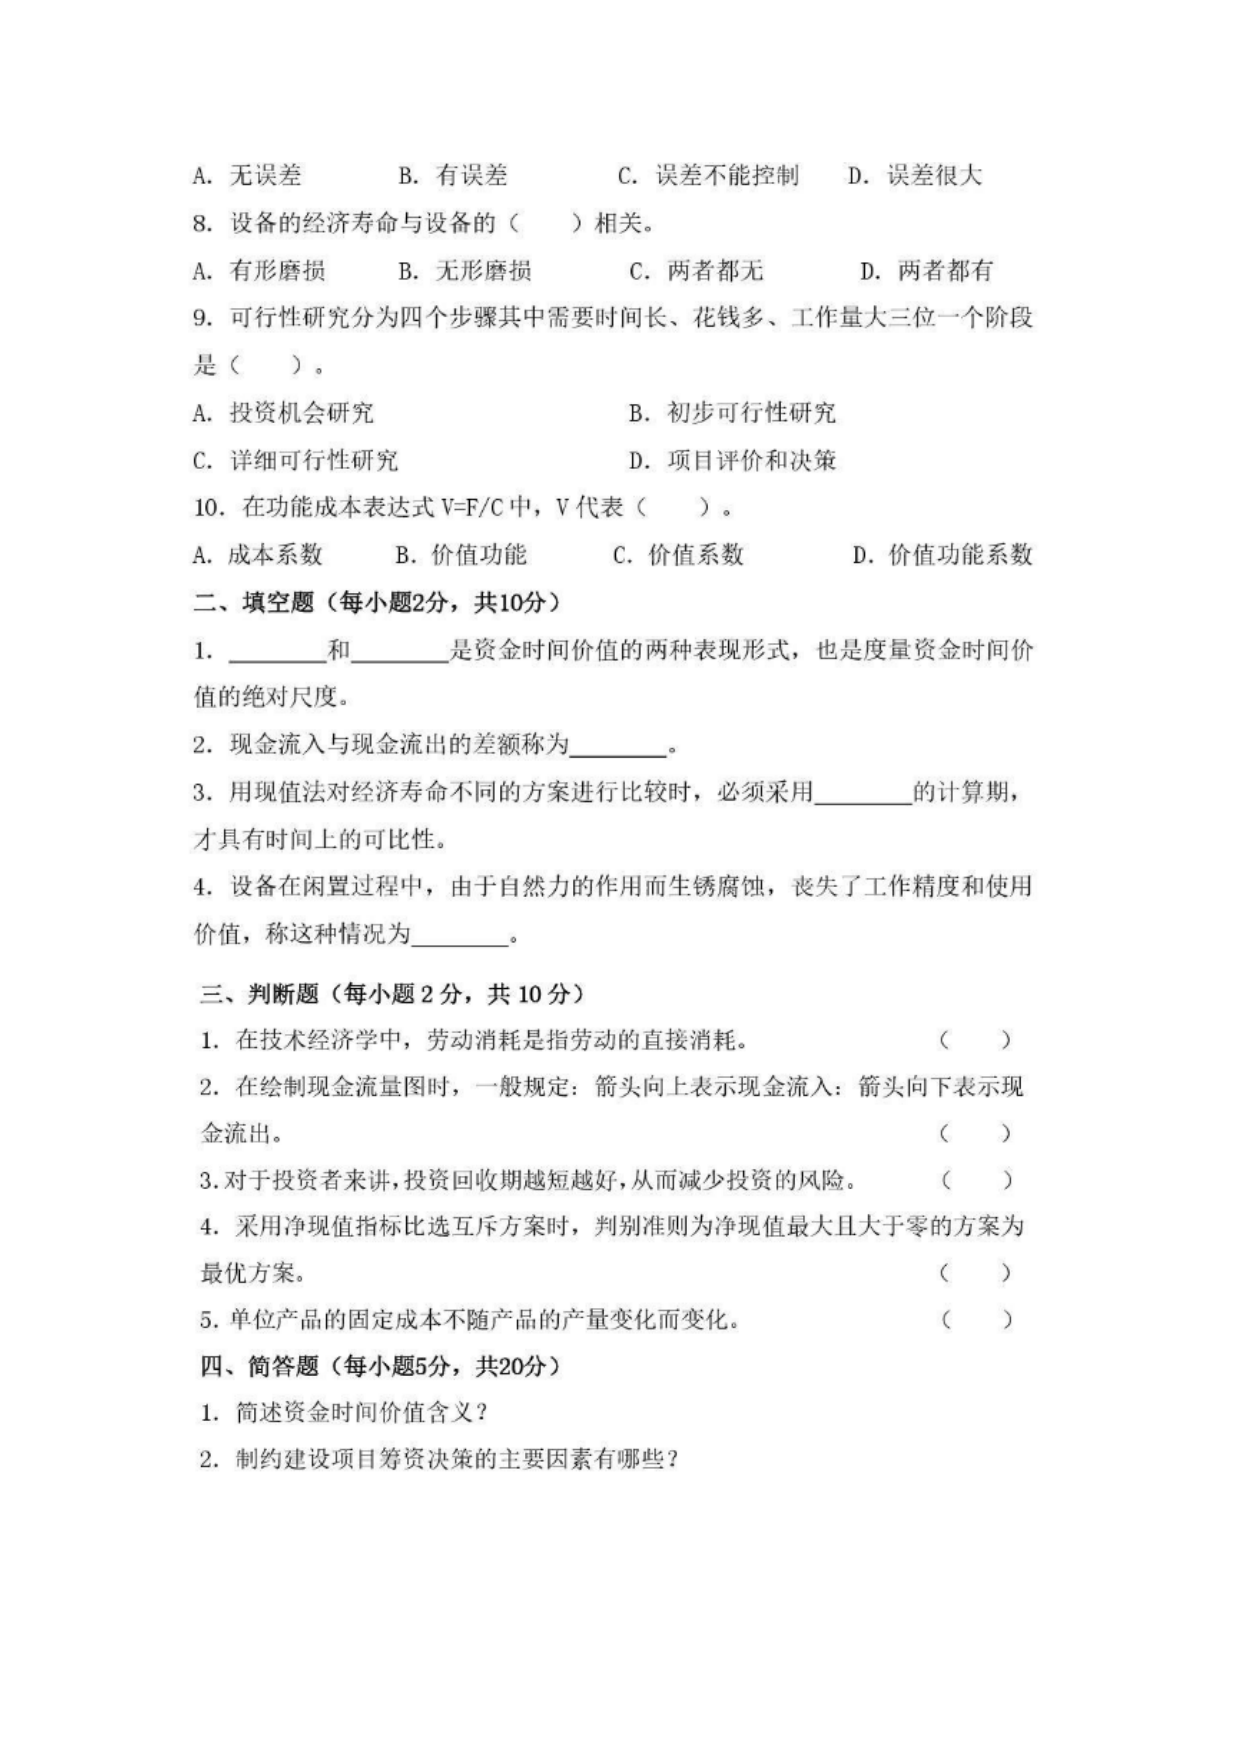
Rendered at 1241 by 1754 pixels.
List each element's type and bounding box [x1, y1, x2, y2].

picture [187, 162, 1053, 960]
picture [187, 974, 1052, 1487]
